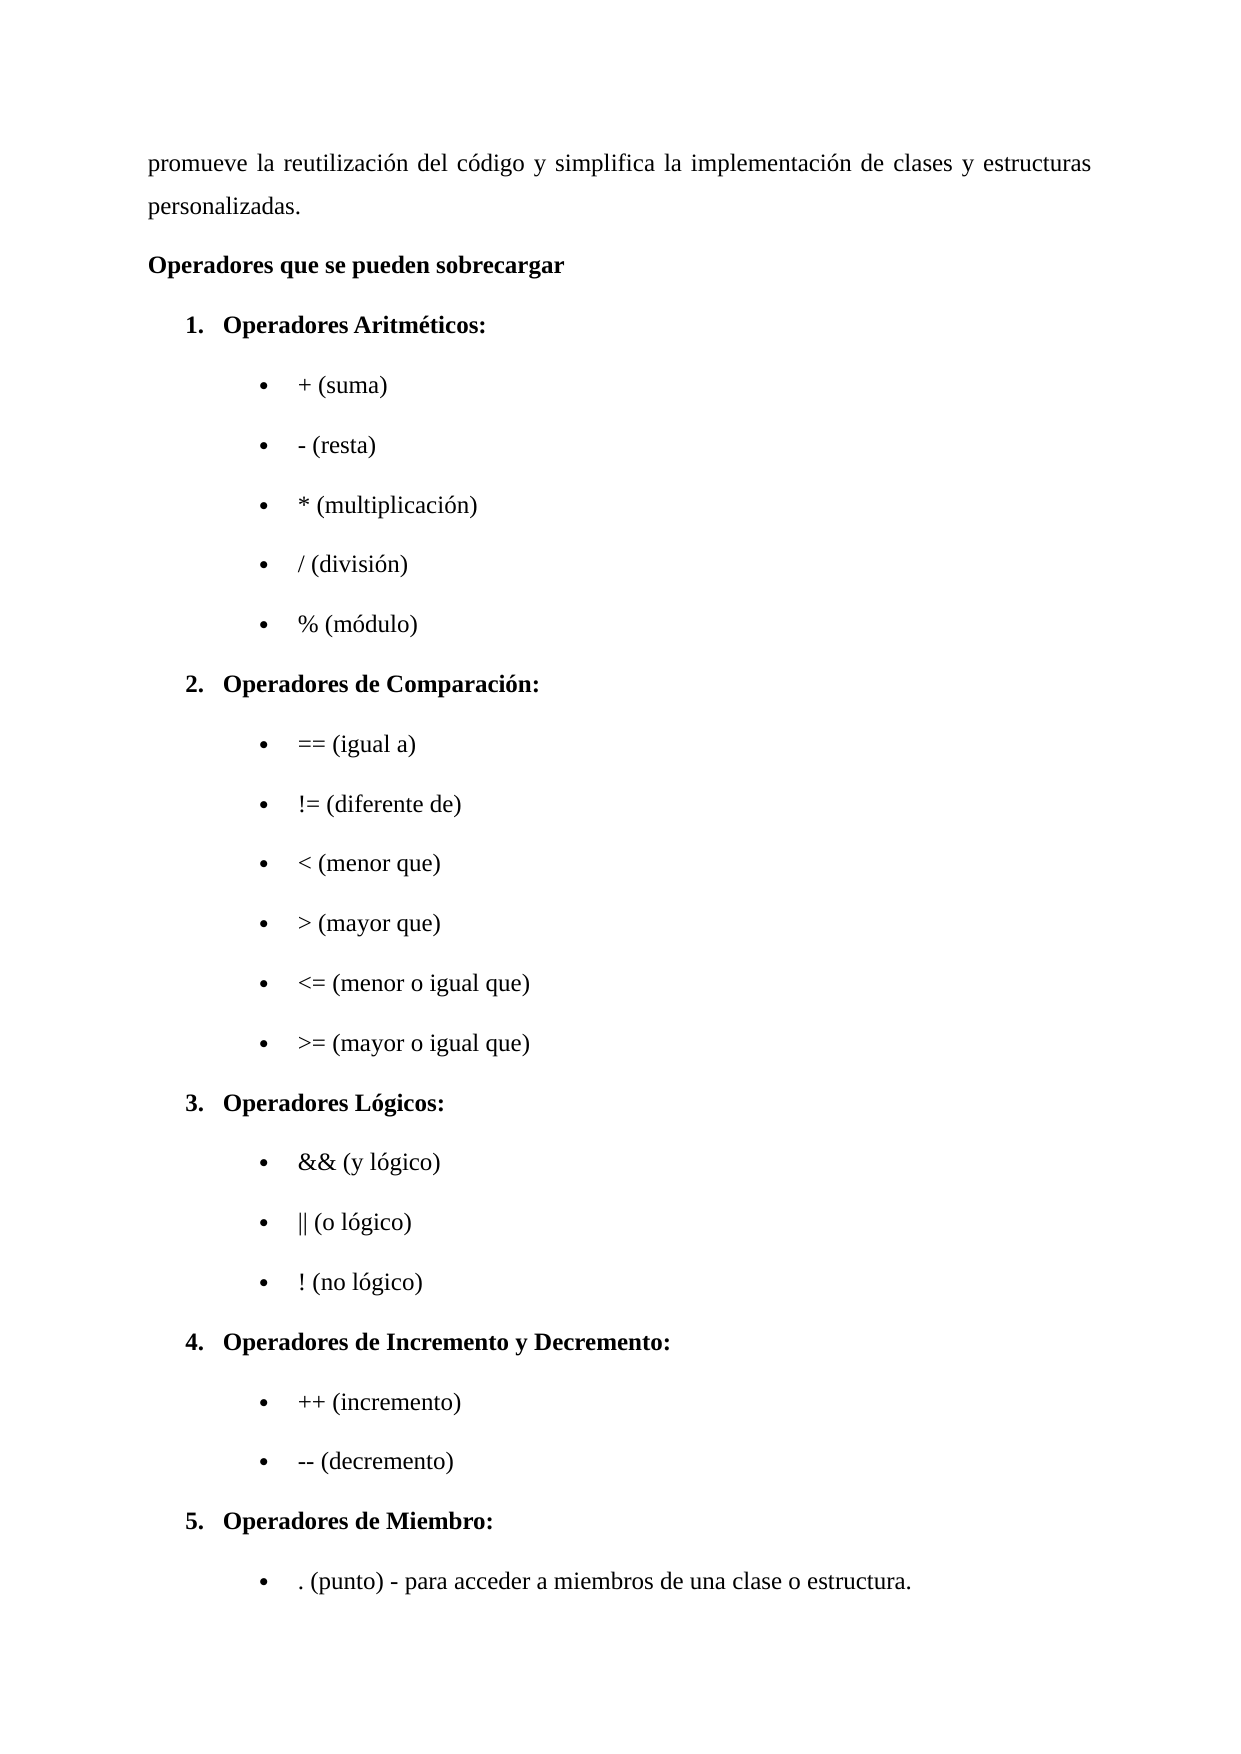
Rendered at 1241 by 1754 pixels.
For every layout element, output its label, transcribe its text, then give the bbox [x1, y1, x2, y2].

list Operadores Lógicos: [185, 1088, 1092, 1116]
list < (menor que) [260, 848, 1092, 877]
list Operadores de Incremento y Decremento: [185, 1327, 1092, 1356]
list ++ (incremento) [260, 1387, 1092, 1415]
list Operadores de Miembro: [185, 1506, 1092, 1535]
list % (módulo) [260, 609, 1092, 638]
list > (mayor que) [260, 908, 1092, 937]
list Operadores de Comparación: [185, 669, 1092, 698]
list -- (decremento) [260, 1446, 1092, 1475]
list . (punto) - para acceder a miembros de una clase o estructura. [260, 1566, 1092, 1595]
list * (multiplicación) [260, 490, 1092, 518]
list || (o lógico) [260, 1207, 1092, 1236]
list == (igual a) [260, 729, 1092, 758]
list <= (menor o igual que) [260, 968, 1092, 997]
list != (diferente de) [260, 789, 1092, 817]
list && (y lógico) [260, 1147, 1092, 1176]
list Operadores Aritméticos: [185, 310, 1092, 339]
list - (resta) [260, 430, 1092, 459]
text Operadores que se pueden sobrecargar [148, 251, 1092, 279]
list / (división) [260, 549, 1092, 578]
list + (suma) [260, 370, 1092, 399]
list >= (mayor o igual que) [260, 1028, 1092, 1057]
list ! (no lógico) [260, 1267, 1092, 1296]
